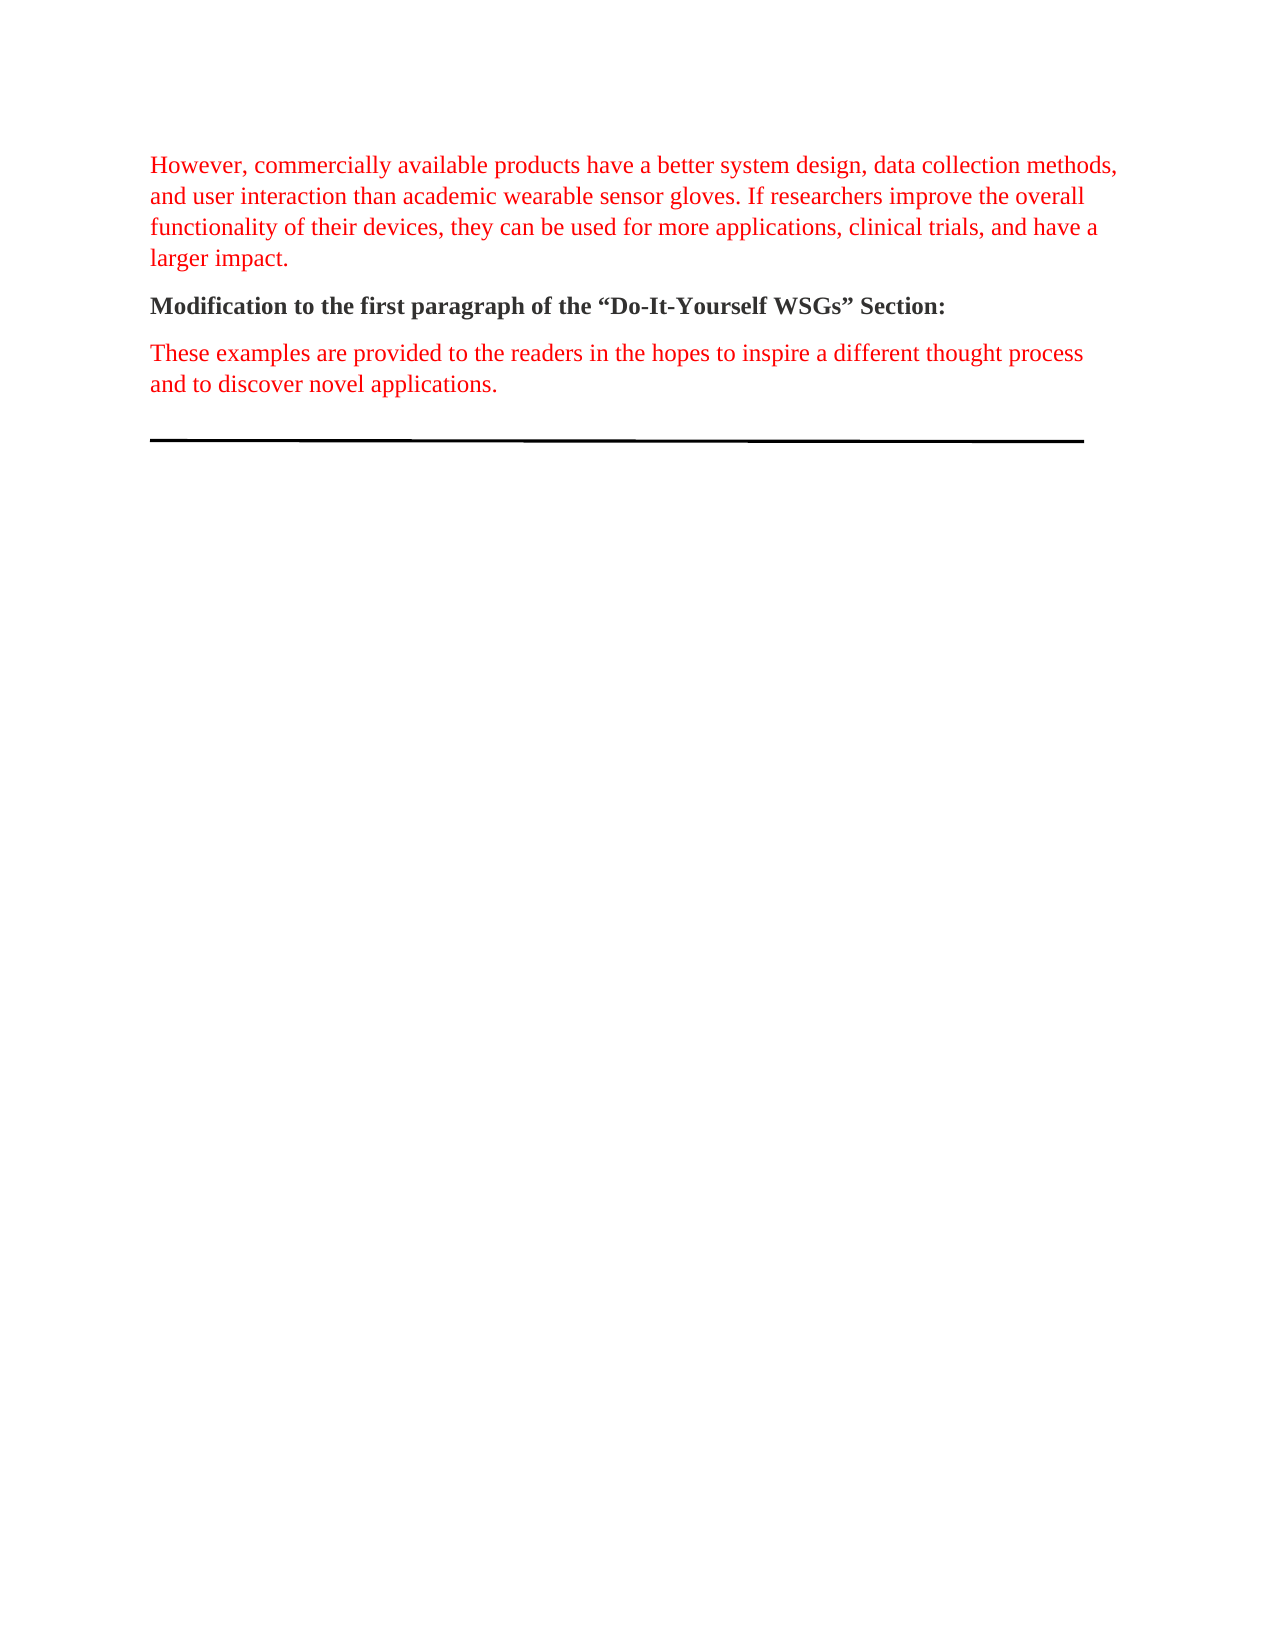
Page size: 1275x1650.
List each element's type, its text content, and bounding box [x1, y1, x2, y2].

text These examples are provided to the readers in the hopes to inspire a different thought process and to discover novel applications. [150, 338, 1125, 398]
text Modification to the first paragraph of the “Do-It-Yourself WSGs” Section: [150, 291, 1125, 319]
text However, commercially available products have a better system design, data collection methods, and user interaction than academic wearable sensor gloves. If researchers improve the overall functionality of their devices, they can be used for more applications, clinical trials, and have a larger impact. [150, 150, 1125, 272]
